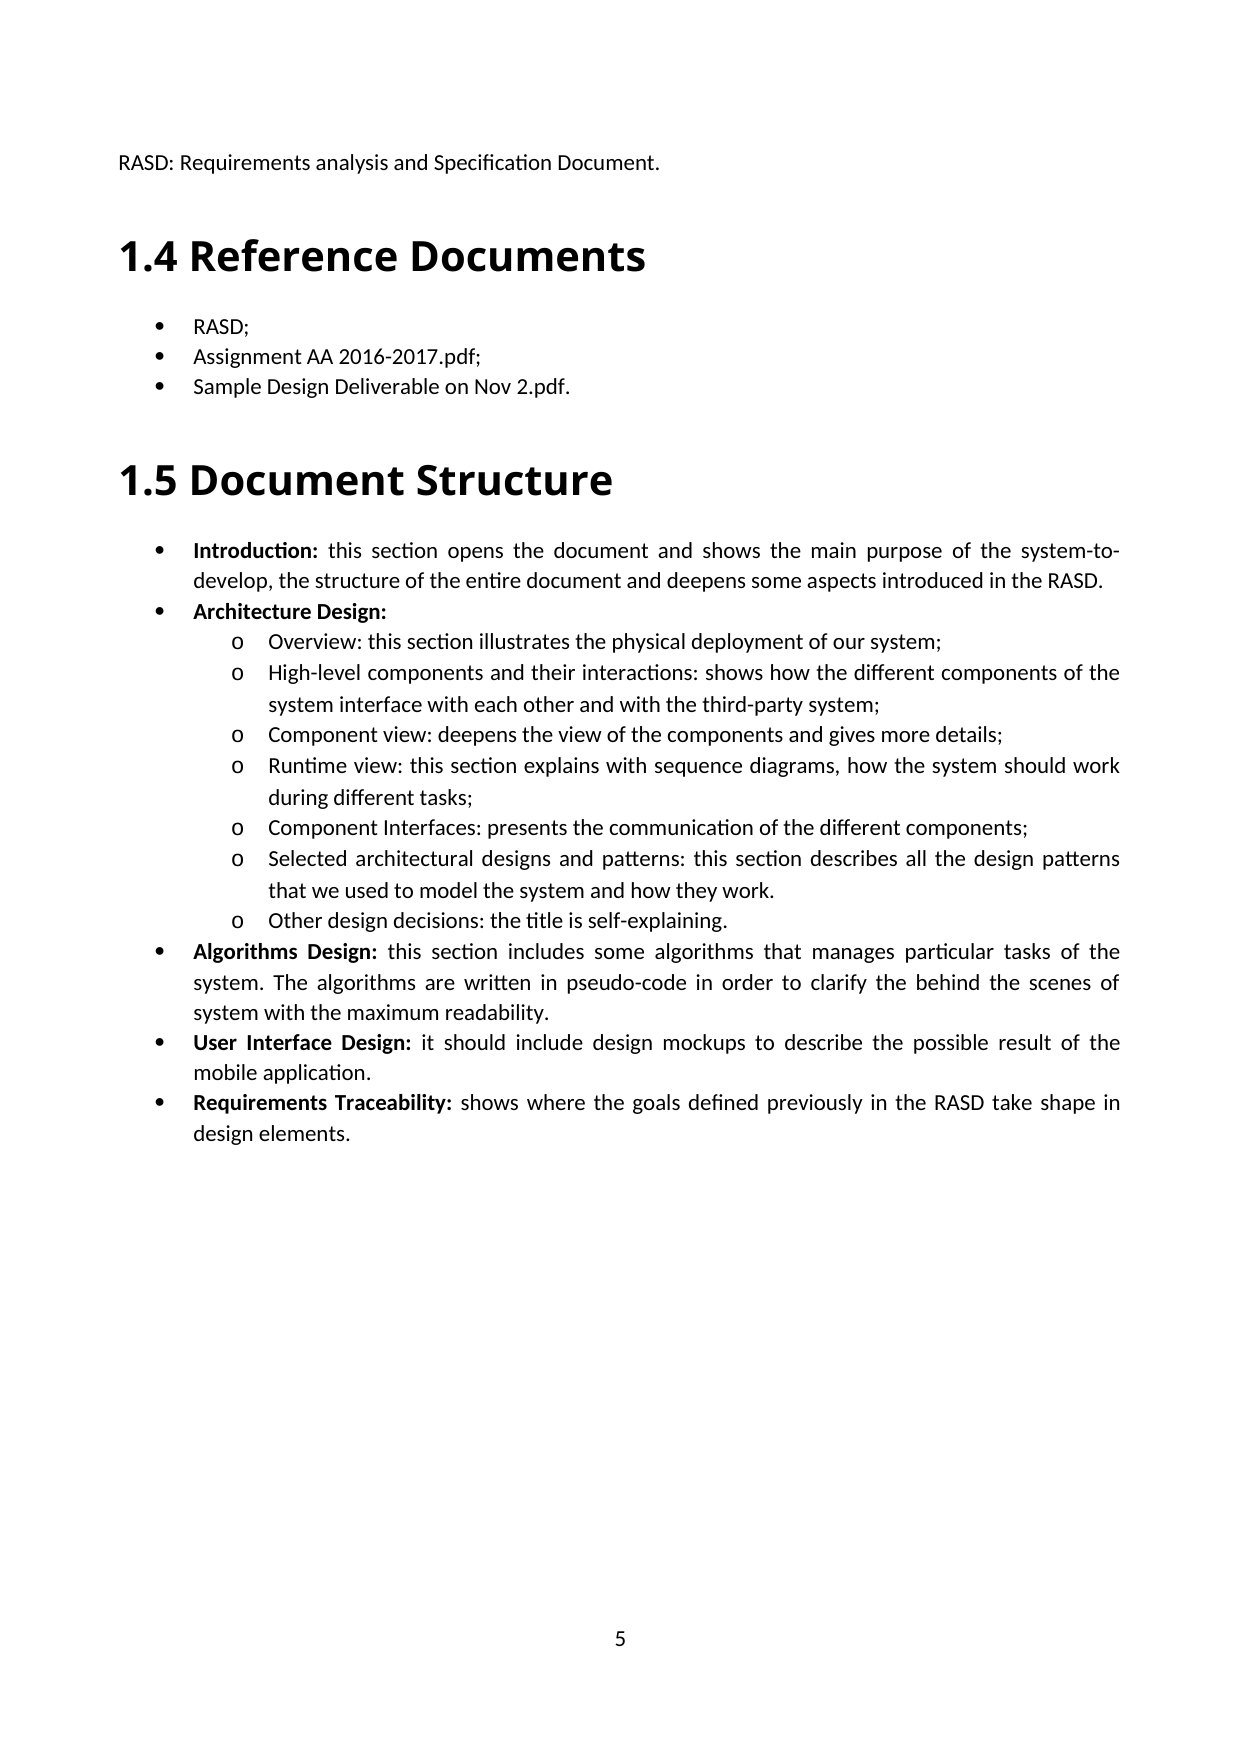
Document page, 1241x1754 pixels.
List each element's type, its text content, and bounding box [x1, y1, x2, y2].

subtitle 1.5 Document Structure [118, 451, 1122, 508]
list Introduction: this section opens the document and shows the main purpose of the system-to-develop, the structure of the entire document and deepens some aspects introduced in the RASD. [156, 536, 1122, 594]
text RASD: Requirements analysis and Specification Document. [118, 148, 1122, 176]
list RASD; [156, 312, 1122, 340]
list Assignment AA 2016-2017.pdf; [156, 342, 1122, 370]
list Requirements Traceability: shows where the goals defined previously in the RASD take shape in design elements. [156, 1088, 1122, 1147]
list High-level components and their interactions: shows how the different components of the system interface with each other and with the third-party system; [231, 658, 1122, 718]
list Overview: this section illustrates the physical deployment of our system; [231, 627, 1122, 656]
list Component view: deepens the view of the components and gives more details; [231, 720, 1122, 749]
list Architecture Design: [156, 597, 1122, 625]
subtitle 1.4 Reference Documents [118, 227, 1122, 283]
list Algorithms Design: this section includes some algorithms that manages particular tasks of the system. The algorithms are written in pseudo-code in order to clarify the behind the scenes of system with the maximum readability. [156, 937, 1122, 1026]
list Runtime view: this section explains with sequence diagrams, how the system should work during different tasks; [231, 751, 1122, 811]
list Sample Design Deliverable on Nov 2.pdf. [156, 372, 1122, 400]
list Component Interfaces: presents the communication of the different components; [231, 813, 1122, 842]
list Selected architectural designs and patterns: this section describes all the design patterns that we used to model the system and how they work. [231, 844, 1122, 904]
list Other design decisions: the title is self-explaining. [231, 906, 1122, 935]
list User Interface Design: it should include design mockups to describe the possible result of the mobile application. [156, 1028, 1122, 1086]
